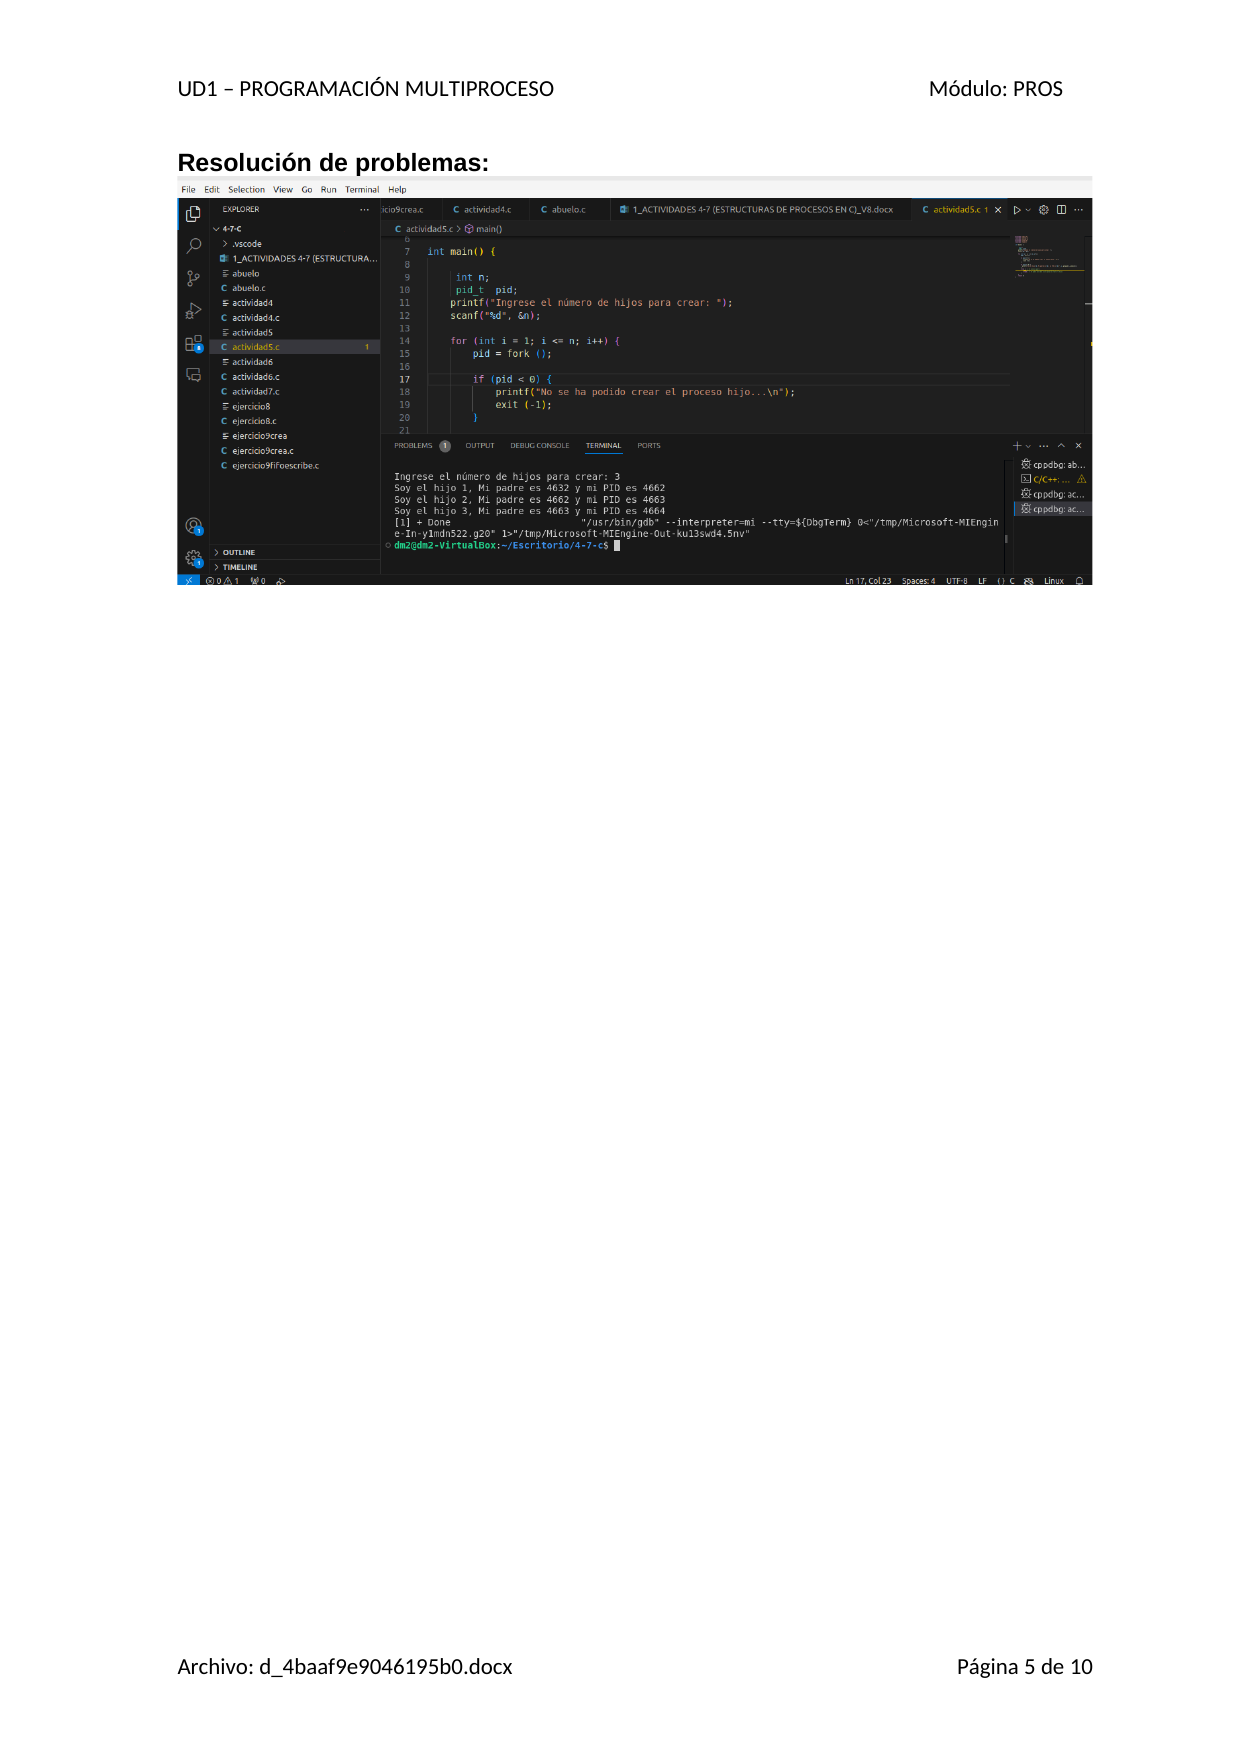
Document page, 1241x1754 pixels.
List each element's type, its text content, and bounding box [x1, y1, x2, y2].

picture [177, 176, 1093, 585]
text Resolución de problemas: [177, 148, 1092, 176]
